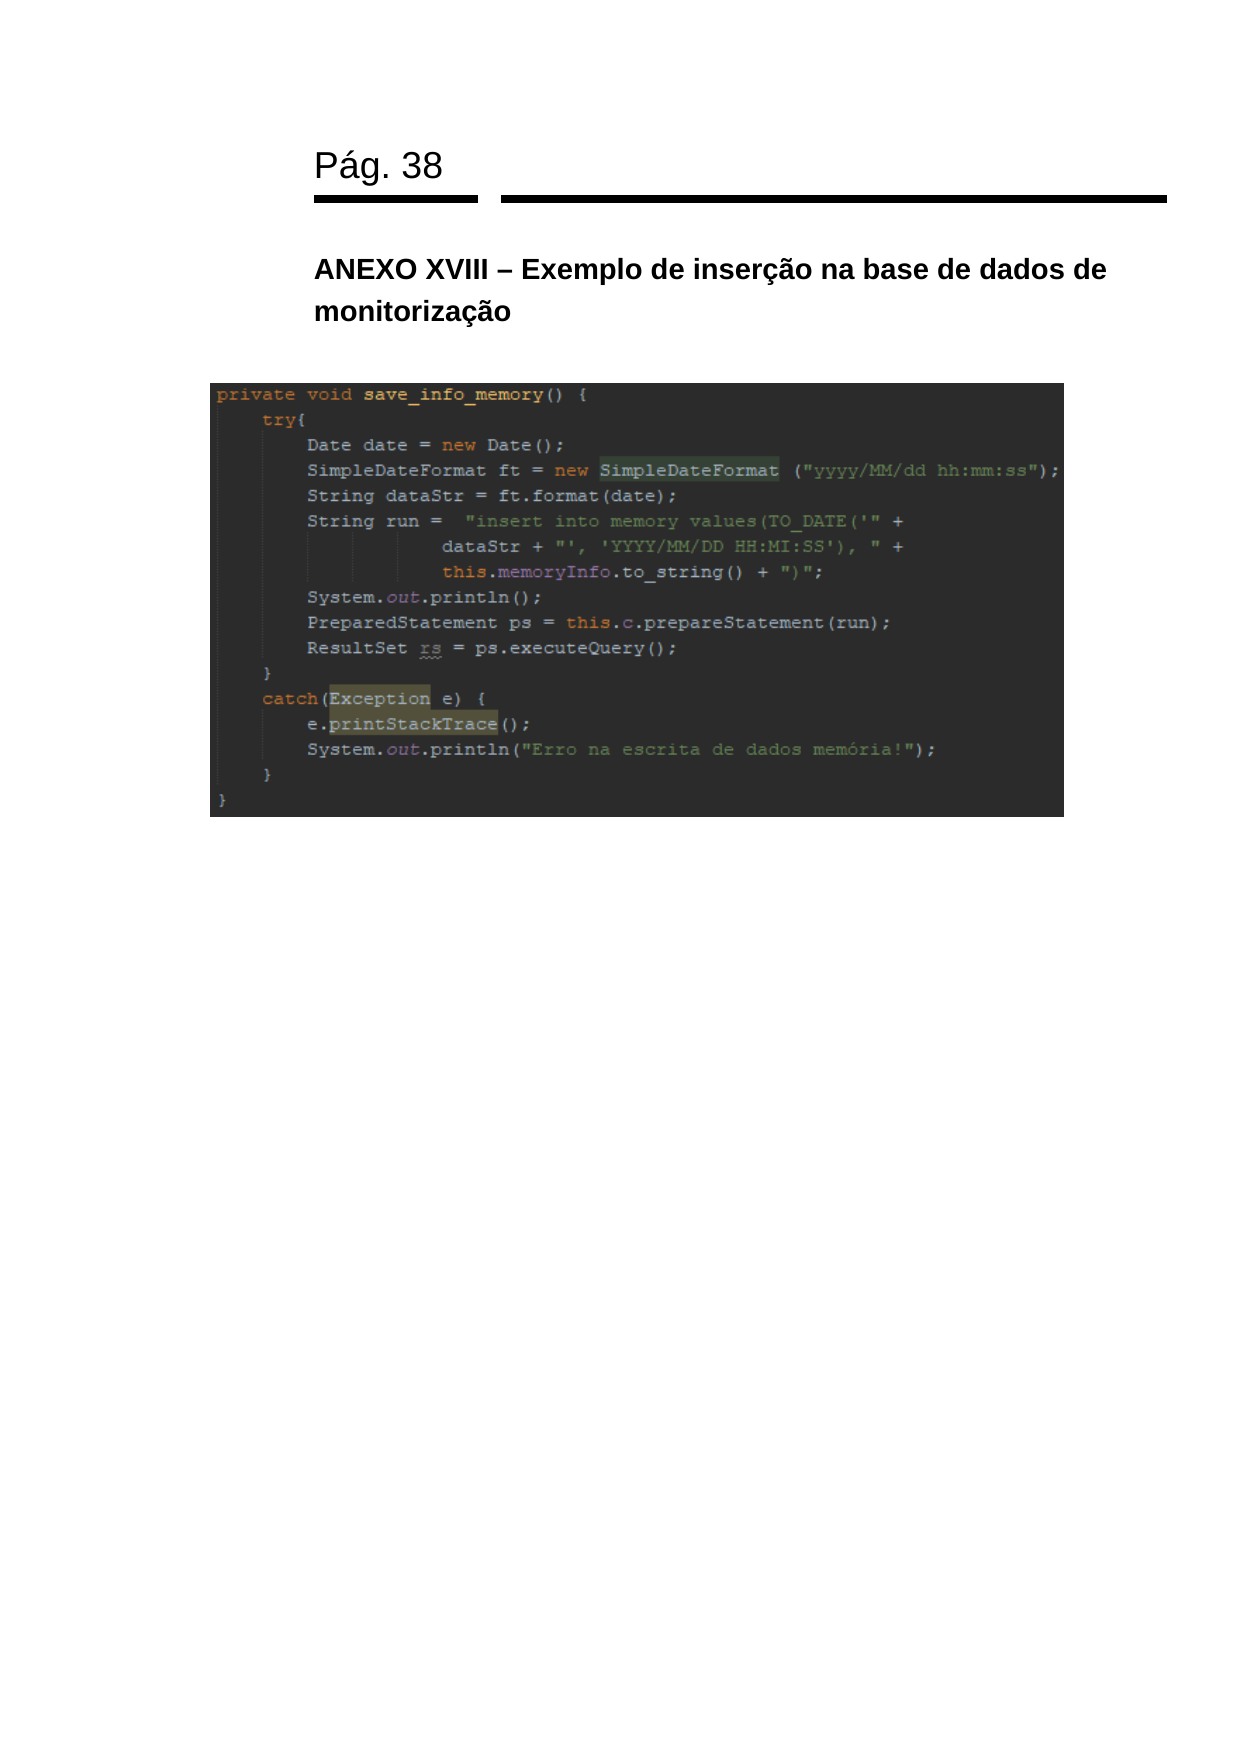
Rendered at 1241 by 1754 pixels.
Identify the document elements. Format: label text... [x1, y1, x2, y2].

picture [210, 383, 1064, 817]
text ANEXO XVIII – Exemplo de inserção na base de dados de monitorização [314, 252, 1167, 327]
